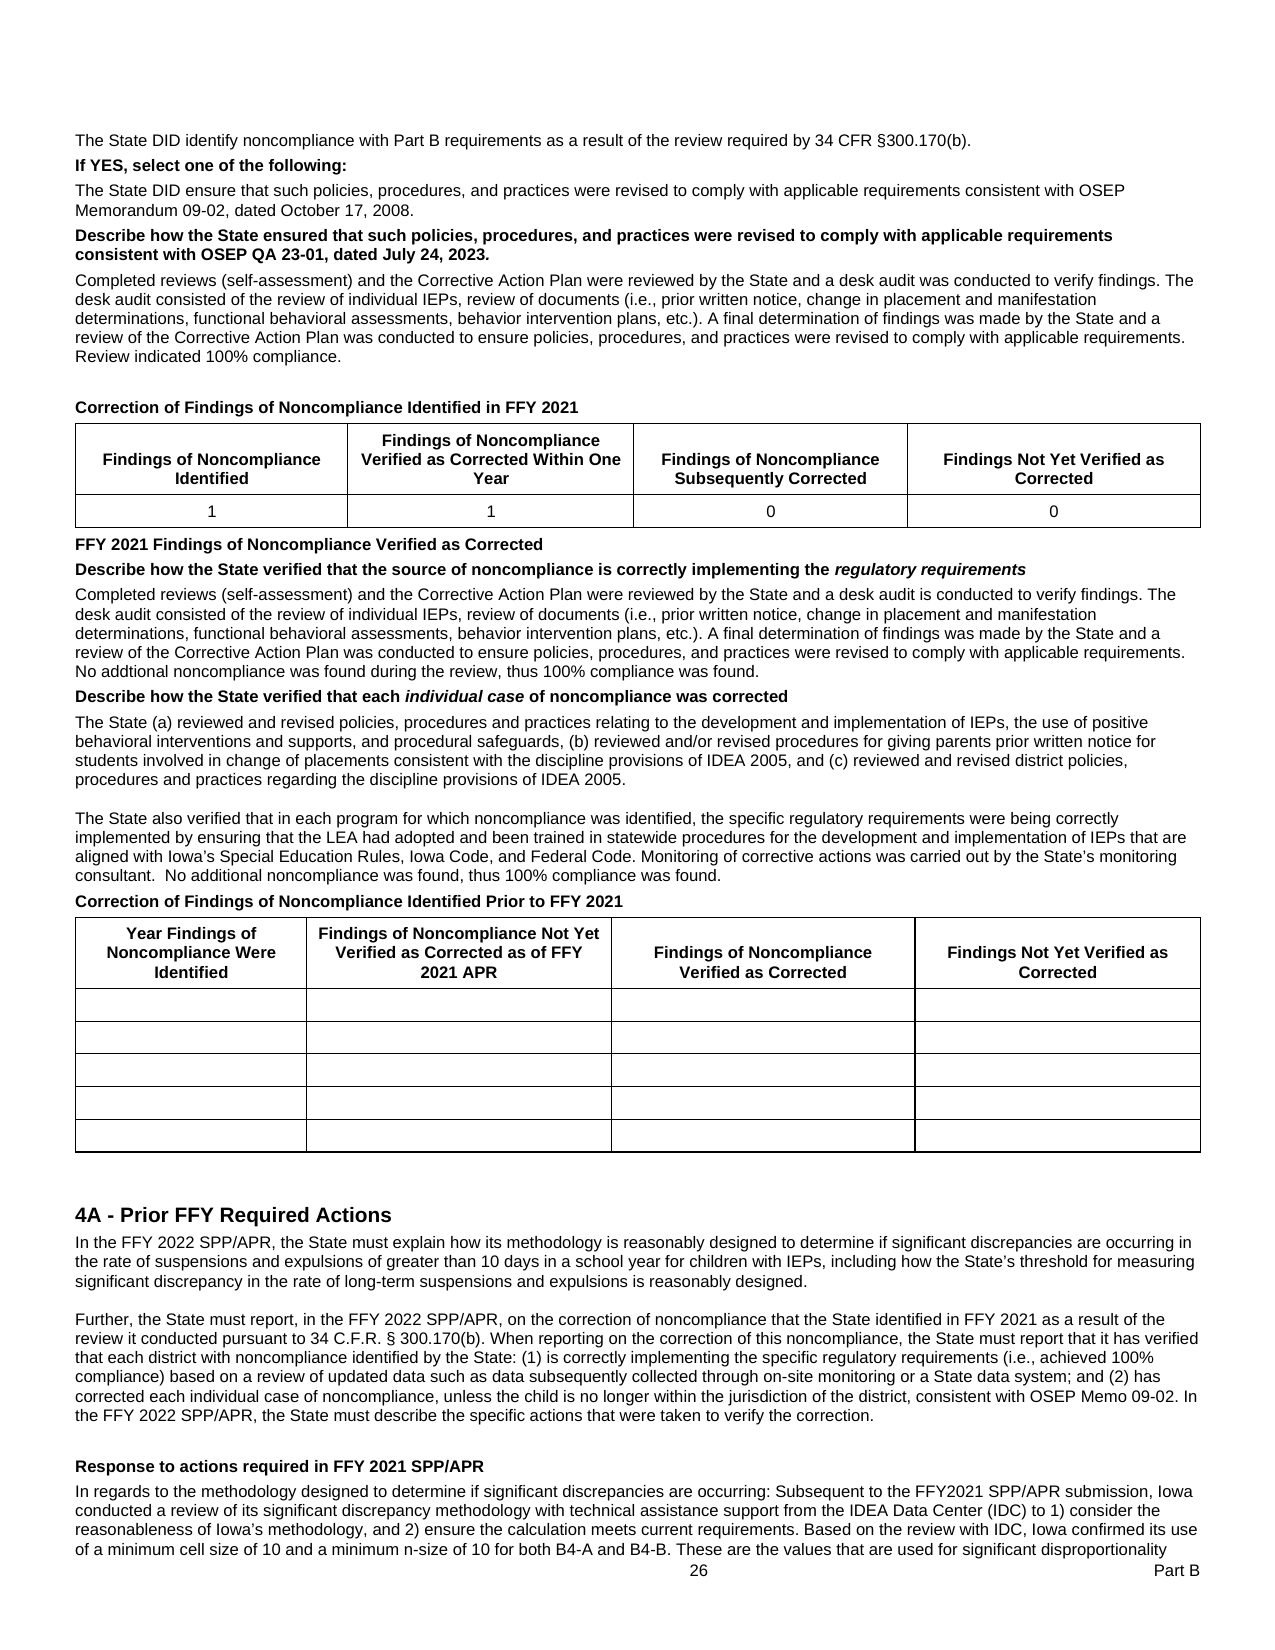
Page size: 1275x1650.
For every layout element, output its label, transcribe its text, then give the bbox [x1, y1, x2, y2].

table_cell [307, 1054, 611, 1086]
table_cell [916, 1087, 1200, 1119]
table_cell [76, 1087, 306, 1119]
table_cell [612, 989, 914, 1021]
table_header Findings Not Yet Verified as Corrected [916, 918, 1200, 988]
table_cell [612, 1120, 914, 1151]
table_cell [76, 1054, 306, 1086]
table_cell [307, 1087, 611, 1119]
text The State DID ensure that such policies, procedures, and practices were revised to comply with applicable requirements consistent with OSEP Memorandum 09-02, dated October 17, 2008. [75, 181, 1200, 219]
text If YES, select one of the following: [75, 156, 1200, 175]
text Completed reviews (self-assessment) and the Corrective Action Plan were reviewed by the State and a desk audit is conducted to verify findings. The desk audit consisted of the review of individual IEPs, review of documents (i.e., prior written notice, change in placement and manifestation determinations, functional behavioral assessments, behavior intervention plans, etc.). A final determination of findings was made by the State and a review of the Corrective Action Plan was conducted to ensure policies, procedures, and practices were revised to comply with applicable requirements. No addtional noncompliance was found during the review, thus 100% compliance was found. [75, 585, 1200, 681]
subtitle 4A - Prior FFY Required Actions [75, 1203, 1200, 1227]
text The State (a) reviewed and revised policies, procedures and practices relating to the development and implementation of IEPs, the use of positive behavioral interventions and supports, and procedural safeguards, (b) reviewed and/or revised procedures for giving parents prior written notice for students involved in change of placements consistent with the discipline provisions of IDEA 2005, and (c) reviewed and revised district policies, procedures and practices regarding the discipline provisions of IDEA 2005. The State also verified that in each program for which noncompliance was identified, the specific regulatory requirements were being correctly implemented by ensuring that the LEA had adopted and been trained in statewide procedures for the development and implementation of IEPs that are aligned with Iowa’s Special Education Rules, Iowa Code, and Federal Code. Monitoring of corrective actions was carried out by the State’s monitoring consultant. No additional noncompliance was found, thus 100% compliance was found. [75, 713, 1200, 885]
text FFY 2021 Findings of Noncompliance Verified as Corrected [75, 534, 1200, 553]
table_cell [76, 1022, 306, 1053]
text Correction of Findings of Noncompliance Identified in FFY 2021 [75, 398, 1200, 417]
table_header Findings of Noncompliance Verified as Corrected [612, 918, 914, 988]
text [75, 1482, 1200, 1558]
table_cell [307, 1022, 611, 1053]
text Response to actions required in FFY 2021 SPP/APR [75, 1456, 1200, 1476]
table_cell 0 [634, 495, 907, 527]
text Describe how the State verified that each individual case of noncompliance was corrected [75, 687, 1200, 706]
text The State DID identify noncompliance with Part B requirements as a result of the review required by 34 CFR §300.170(b). [75, 130, 1200, 149]
text In the FFY 2022 SPP/APR, the State must explain how its methodology is reasonably designed to determine if significant discrepancies are occurring in the rate of suspensions and expulsions of greater than 10 days in a school year for children with IEPs, including how the State’s threshold for measuring significant discrepancy in the rate of long-term suspensions and expulsions is reasonably designed. Further, the State must report, in the FFY 2022 SPP/APR, on the correction of noncompliance that the State identified in FFY 2021 as a result of the review it conducted pursuant to 34 C.F.R. § 300.170(b). When reporting on the correction of this noncompliance, the State must report that it has verified that each district with noncompliance identified by the State: (1) is correctly implementing the specific regulatory requirements (i.e., achieved 100% compliance) based on a review of updated data such as data subsequently collected through on-site monitoring or a State data system; and (2) has corrected each individual case of noncompliance, unless the child is no longer within the jurisdiction of the district, consistent with OSEP Memo 09-02. In the FFY 2022 SPP/APR, the State must describe the specific actions that were taken to verify the correction. [75, 1233, 1200, 1425]
table_header Year Findings of Noncompliance Were Identified [76, 918, 306, 988]
table_cell 1 [348, 495, 633, 527]
table_cell [76, 1120, 306, 1151]
table_cell [916, 1120, 1200, 1151]
table_cell [76, 989, 306, 1021]
table_cell 0 [908, 495, 1200, 527]
table_header Findings of Noncompliance Identified [76, 424, 347, 494]
table_header Findings of Noncompliance Subsequently Corrected [634, 424, 907, 494]
table_cell 1 [76, 495, 347, 527]
table_cell [307, 989, 611, 1021]
text Completed reviews (self-assessment) and the Corrective Action Plan were reviewed by the State and a desk audit was conducted to verify findings. The desk audit consisted of the review of individual IEPs, review of documents (i.e., prior written notice, change in placement and manifestation determinations, functional behavioral assessments, behavior intervention plans, etc.). A final determination of findings was made by the State and a review of the Corrective Action Plan was conducted to ensure policies, procedures, and practices were revised to comply with applicable requirements. Review indicated 100% compliance. [75, 270, 1200, 366]
table_cell [612, 1054, 914, 1086]
table_header Findings of Noncompliance Verified as Corrected Within One Year [348, 424, 633, 494]
table_cell [916, 989, 1200, 1021]
table_header Findings Not Yet Verified as Corrected [908, 424, 1200, 494]
table_cell [916, 1022, 1200, 1053]
table_cell [916, 1054, 1200, 1086]
text Correction of Findings of Noncompliance Identified Prior to FFY 2021 [75, 891, 1200, 911]
table_header Findings of Noncompliance Not Yet Verified as Corrected as of FFY 2021 APR [307, 918, 611, 988]
table_cell [307, 1120, 611, 1151]
table_cell [612, 1022, 914, 1053]
text Describe how the State ensured that such policies, procedures, and practices were revised to comply with applicable requirements consistent with OSEP QA 23-01, dated July 24, 2023. [75, 226, 1200, 264]
text Describe how the State verified that the source of noncompliance is correctly implementing the regulatory requirements [75, 560, 1200, 579]
table_cell [612, 1087, 914, 1119]
